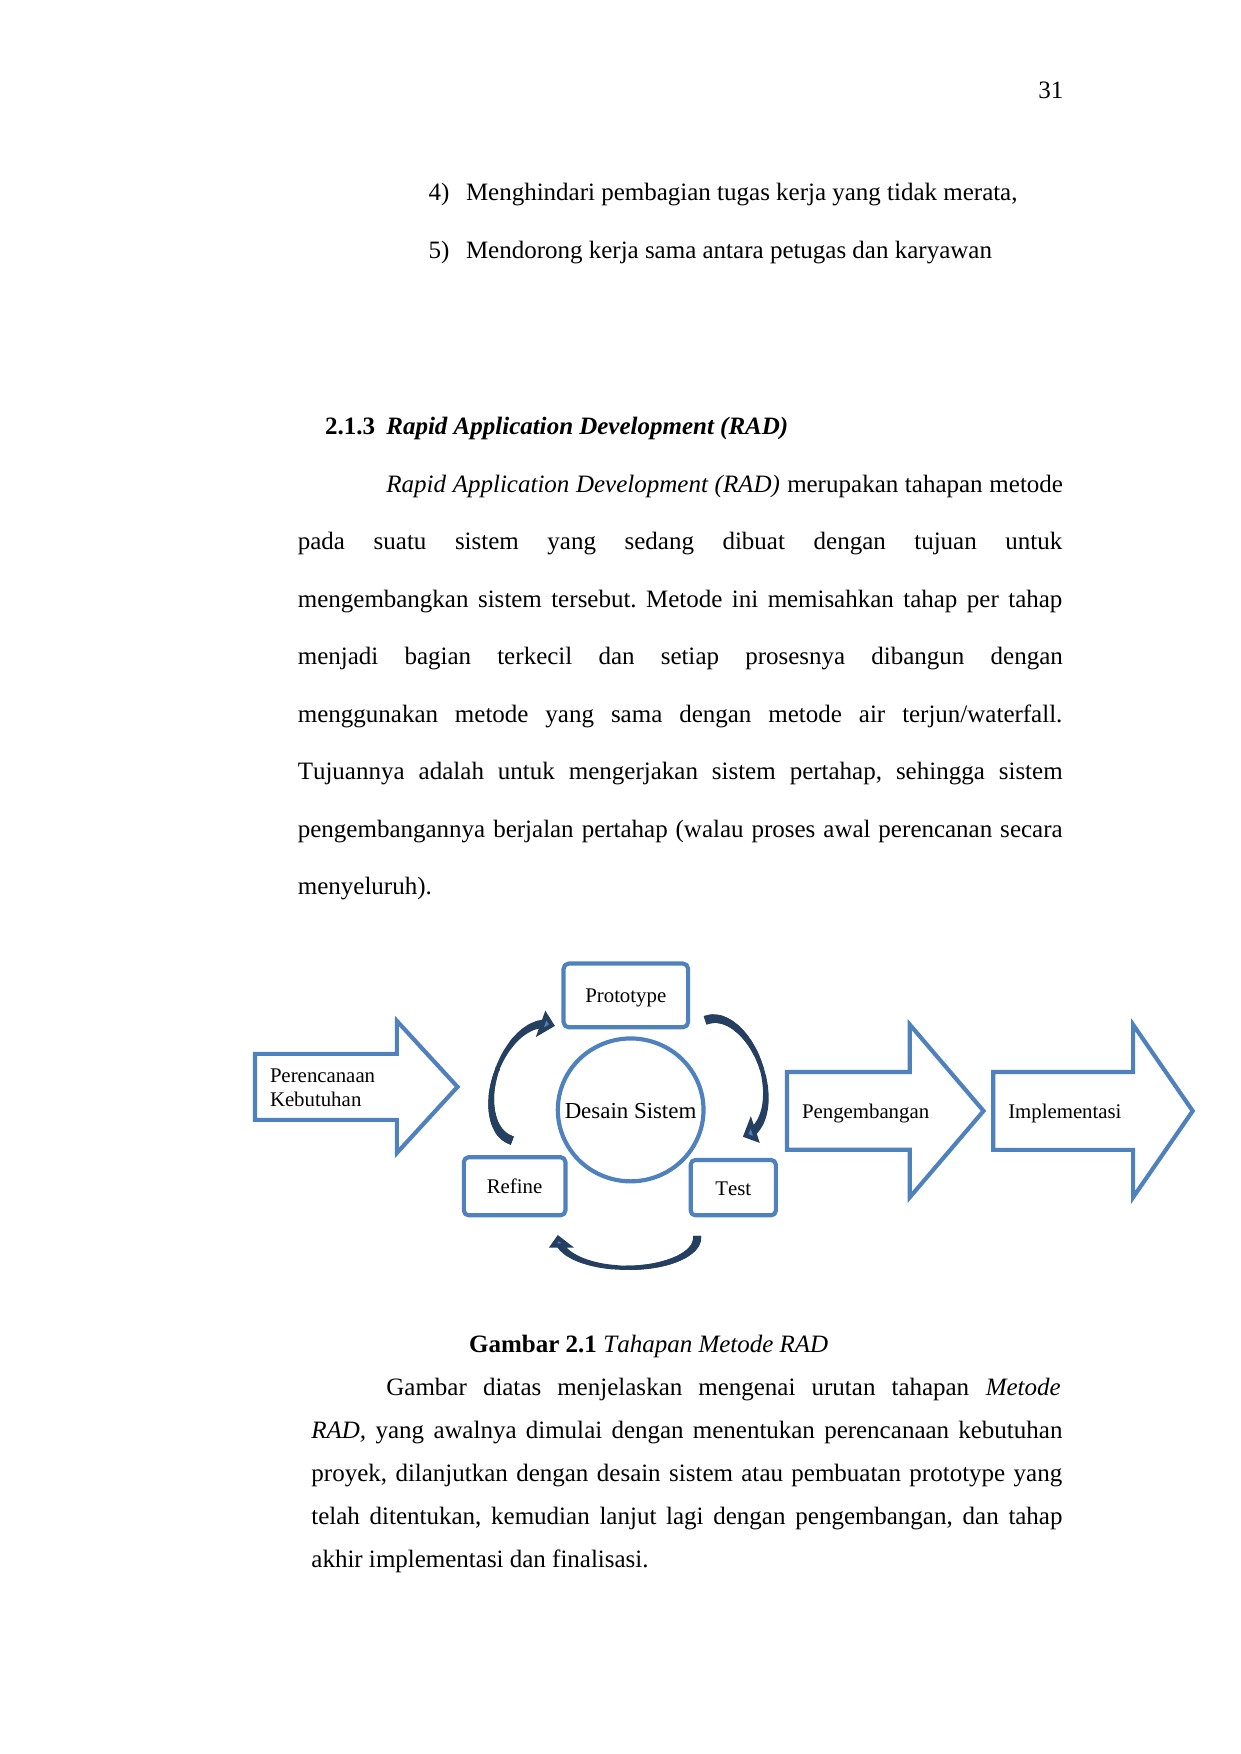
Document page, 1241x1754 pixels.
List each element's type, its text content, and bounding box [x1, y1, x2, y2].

subtitle Rapid Application Development (RAD) [325, 411, 1063, 440]
text Gambar diatas menjelaskan mengenai urutan tahapan Metode RAD, yang awalnya dimulai dengan menentukan perencanaan kebutuhan proyek, dilanjutkan dengan desain sistem atau pembuatan prototype yang telah ditentukan, kemudian lanjut lagi dengan pengembangan, dan tahap akhir implementasi dan finalisasi. [311, 1372, 1063, 1573]
text Rapid Application Development (RAD) merupakan tahapan metode pada suatu sistem yang sedang dibuat dengan tujuan untuk mengembangkan sistem tersebut. Metode ini memisahkan tahap per tahap menjadi bagian terkecil dan setiap prosesnya dibangun dengan menggunakan metode yang sama dengan metode air terjun/waterfall. Tujuannya adalah untuk mengerjakan sistem pertahap, sehingga sistem pengembangannya berjalan pertahap (walau proses awal perencanan secara menyeluruh). [298, 469, 1063, 900]
list Menghindari pembagian tugas kerja yang tidak merata, [428, 177, 1063, 206]
list Mendorong kerja sama antara petugas dan karyawan [428, 235, 1063, 263]
text Gambar 2.1 Tahapan Metode RAD [236, 1329, 1063, 1357]
